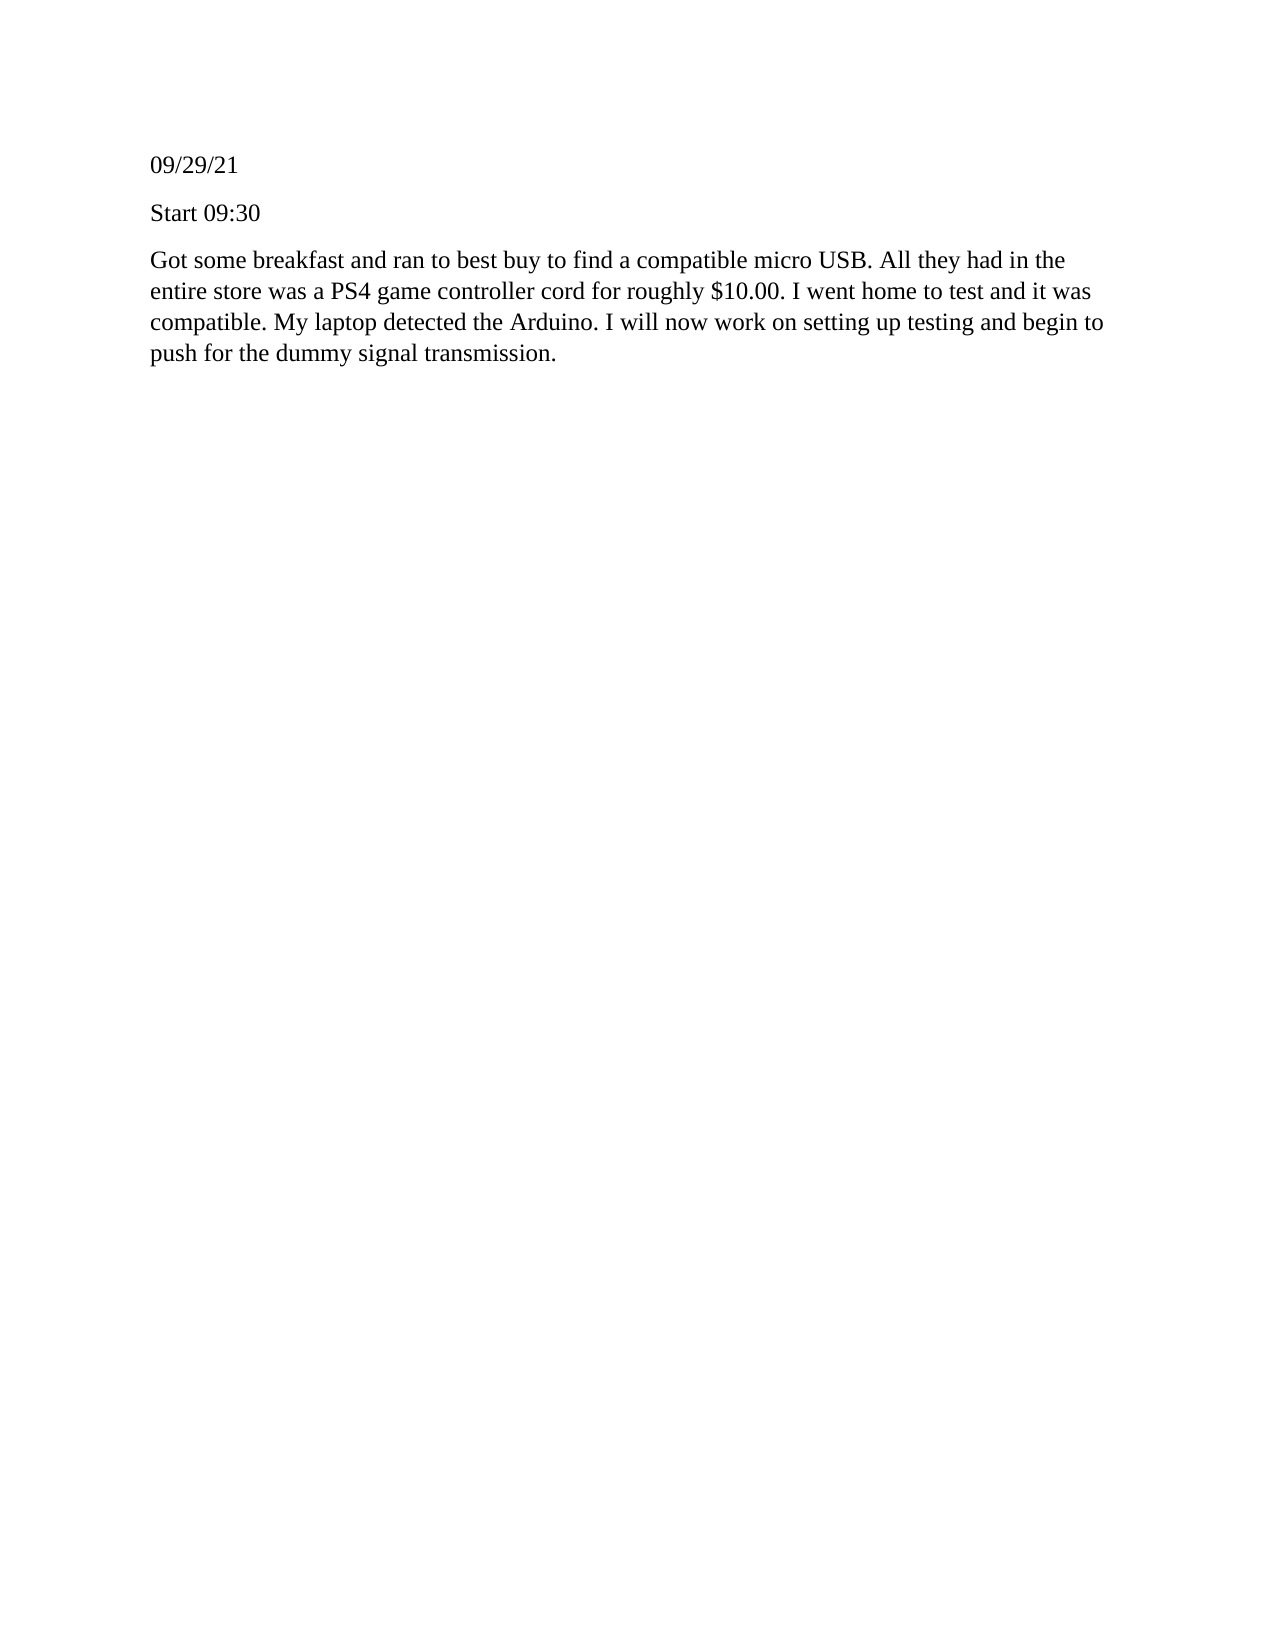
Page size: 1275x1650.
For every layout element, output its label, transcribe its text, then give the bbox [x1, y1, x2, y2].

text 09/29/21 [150, 150, 1125, 179]
text Got some breakfast and ran to best buy to find a compatible micro USB. All they had in the entire store was a PS4 game controller cord for roughly $10.00. I went home to test and it was compatible. My laptop detected the Arduino. I will now work on setting up testing and begin to push for the dummy signal transmission. [150, 245, 1125, 367]
text Start 09:30 [150, 198, 1125, 226]
